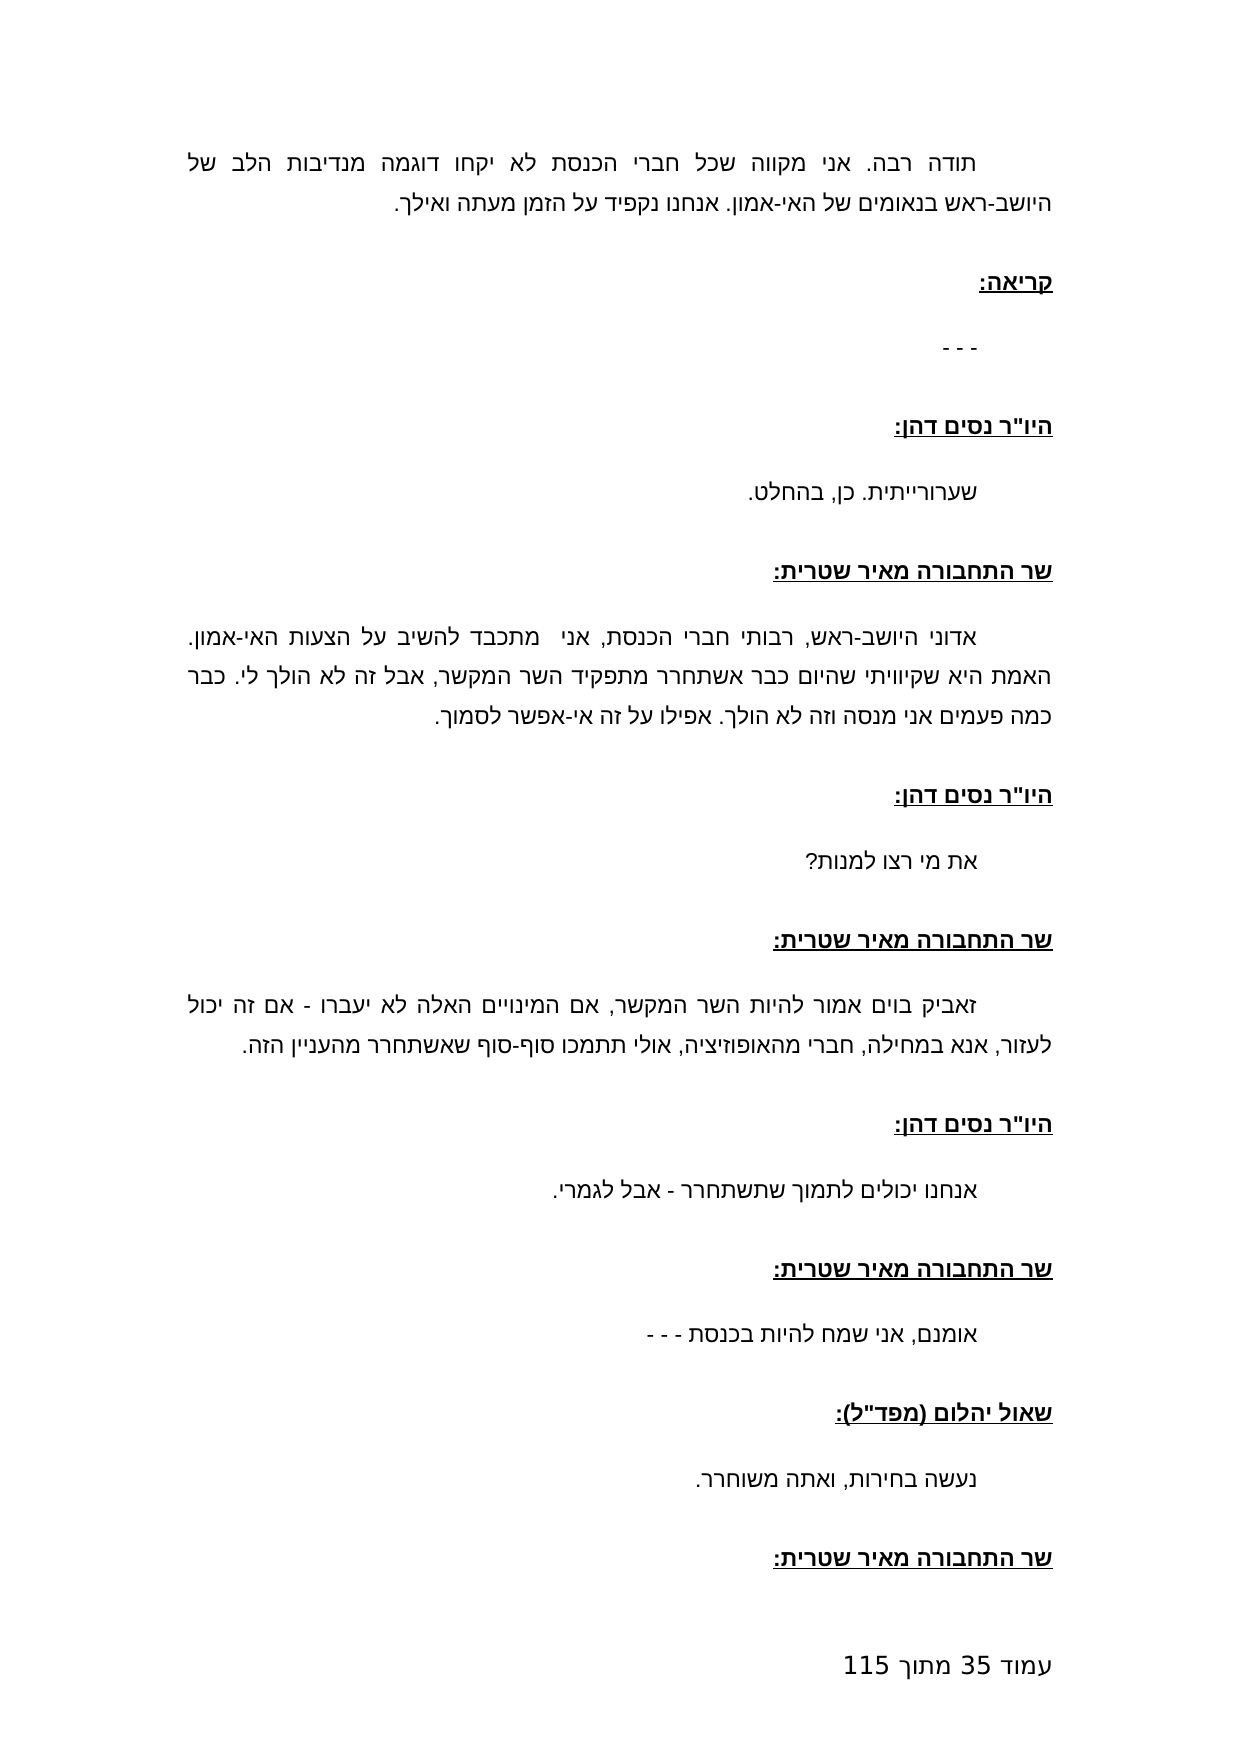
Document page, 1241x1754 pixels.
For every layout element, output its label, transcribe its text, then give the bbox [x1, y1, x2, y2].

text היו"ר נסים דהן: [187, 413, 1053, 439]
text אומנם, אני שמח להיות בכנסת - - - [187, 1321, 1053, 1348]
text נעשה בחירות, ואתה משוחרר. [187, 1466, 1053, 1493]
text שאול יהלום (מפד"ל): [187, 1400, 1053, 1427]
text שר התחבורה מאיר שטרית: [187, 927, 1053, 953]
text שר התחבורה מאיר שטרית: [187, 558, 1053, 584]
text היו"ר נסים דהן: [187, 782, 1053, 808]
text אדוני היושב-ראש, רבותי חברי הכנסת, אני מתכבד להשיב על הצעות האי-אמון. האמת היא שקיוויתי שהיום כבר אשתחרר מתפקיד השר המקשר, אבל זה לא הולך לי. כבר כמה פעמים אני מנסה וזה לא הולך. אפילו על זה אי-אפשר לסמוך. [187, 624, 1053, 729]
text שערורייתית. כן, בהחלט. [187, 479, 1053, 505]
text שר התחבורה מאיר שטרית: [187, 1256, 1053, 1282]
text - - - [187, 334, 1053, 361]
text קריאה: [187, 268, 1053, 295]
text את מי רצו למנות? [187, 848, 1053, 874]
text זאביק בוים אמור להיות השר המקשר, אם המינויים האלה לא יעברו - אם זה יכול לעזור, אנא במחילה, חברי מהאופוזיציה, אולי תתמכו סוף-סוף שאשתחרר מהעניין הזה. [187, 992, 1053, 1058]
text שר התחבורה מאיר שטרית: [187, 1545, 1053, 1572]
text אנחנו יכולים לתמוך שתשתחרר - אבל לגמרי. [187, 1177, 1053, 1203]
text תודה רבה. אני מקווה שכל חברי הכנסת לא יקחו דוגמה מנדיבות הלב של היושב-ראש בנאומים של האי-אמון. אנחנו נקפיד על הזמן מעתה ואילך. [187, 150, 1053, 216]
text היו"ר נסים דהן: [187, 1111, 1053, 1137]
